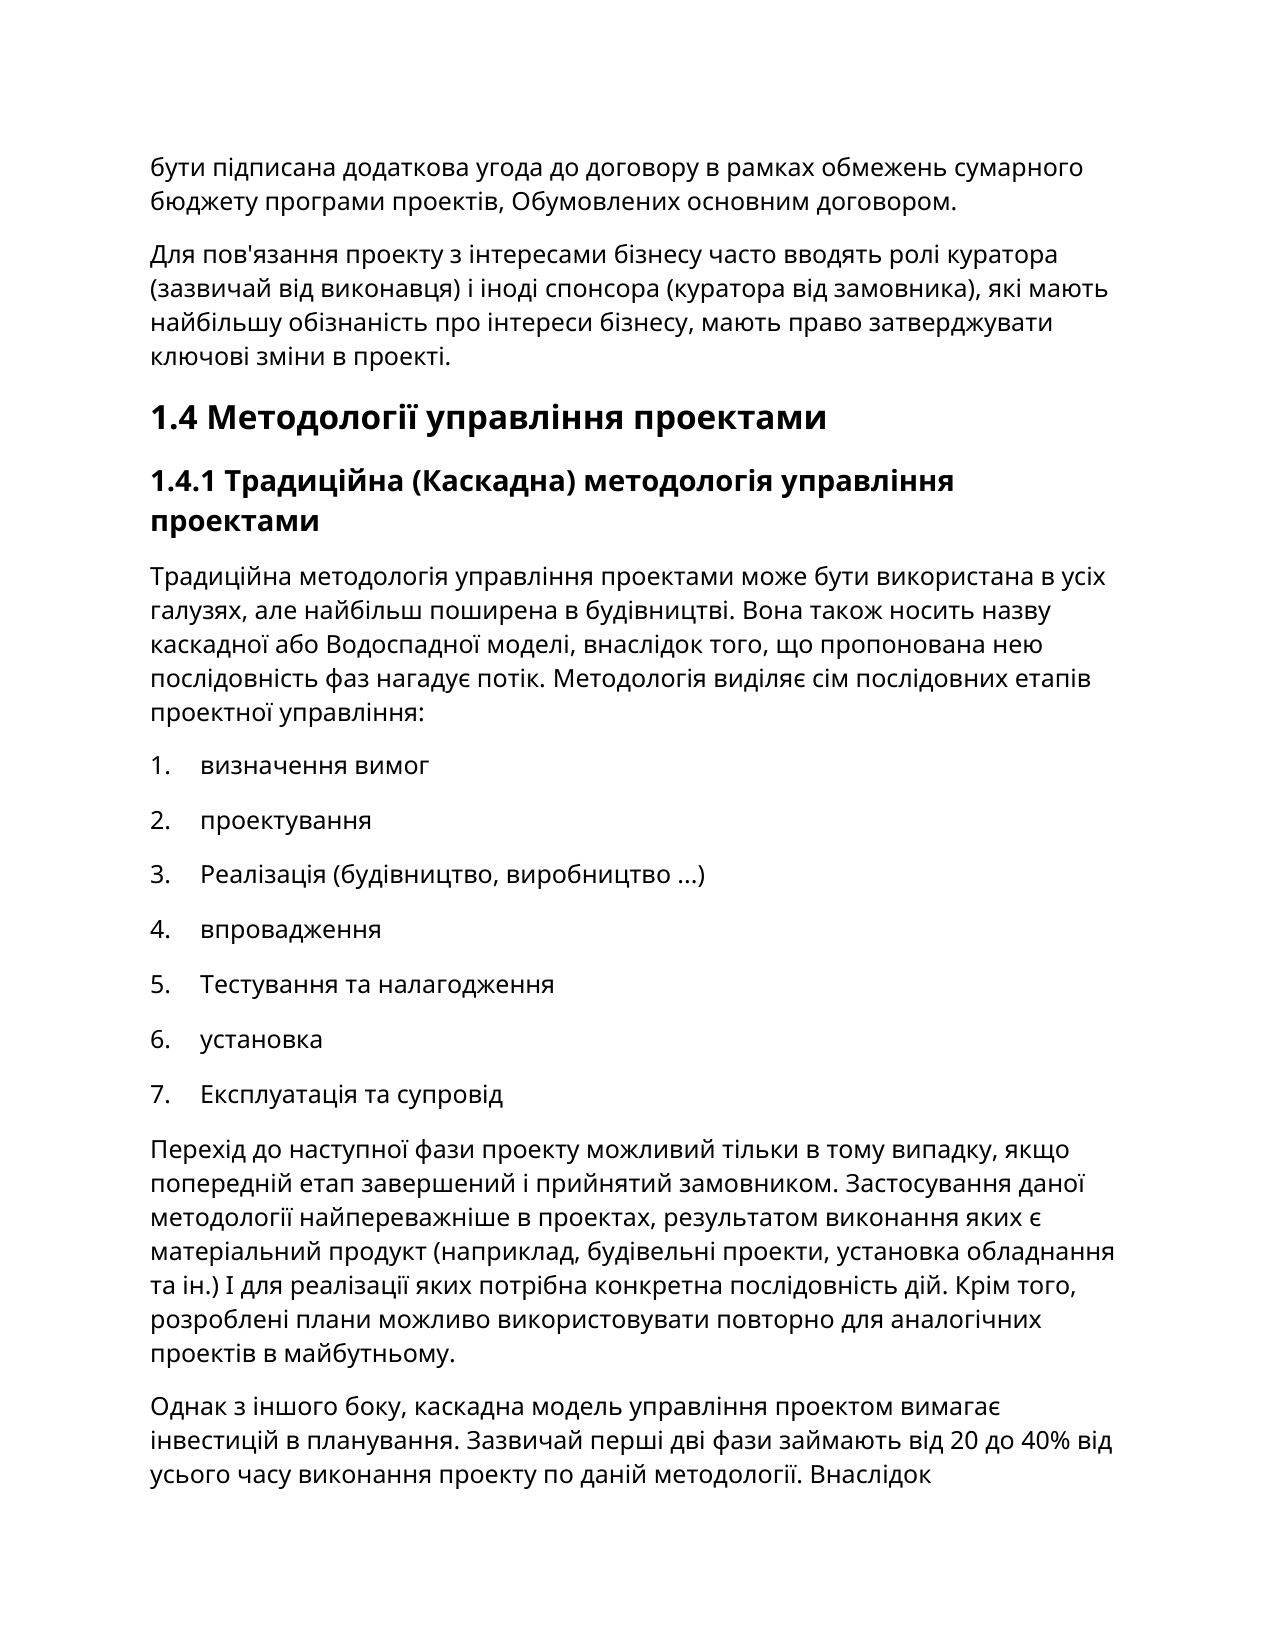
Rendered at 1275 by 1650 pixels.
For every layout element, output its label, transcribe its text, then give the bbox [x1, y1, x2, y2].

list впровадження [150, 912, 1125, 946]
list Експлуатація та супровід [150, 1077, 1125, 1111]
list Тестування та налагодження [150, 967, 1125, 1001]
text Перехід до наступної фази проекту можливий тільки в тому випадку, якщо попередній етап завершений і прийнятий замовником. Застосування даної методології найпереважніше в проектах, результатом виконання яких є матеріальний продукт (наприклад, будівельні проекти, установка обладнання та ін.) І для реалізації яких потрібна конкретна послідовність дій. Крім того, розроблені плани можливо використовувати повторно для аналогічних проектів в майбутньому. [150, 1132, 1125, 1370]
text Для пов'язання проекту з інтересами бізнесу часто вводять ролі куратора (зазвичай від виконавця) і іноді спонсора (куратора від замовника), які мають найбільшу обізнаність про інтереси бізнесу, мають право затверджувати ключові зміни в проекті. [150, 237, 1125, 373]
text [150, 150, 1125, 218]
list установка [150, 1022, 1125, 1056]
list Реалізація (будівництво, виробництво ...) [150, 857, 1125, 891]
subtitle 1.4 Методології управління проектами [150, 394, 1125, 439]
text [150, 1389, 1125, 1491]
subtitle 1.4.1 Традиційна (Каскадна) методологія управління проектами [150, 460, 1125, 539]
list визначення вимог [150, 747, 1125, 781]
list проектування [150, 802, 1125, 836]
text Традиційна методологія управління проектами може бути використана в усіх галузях, але найбільш поширена в будівництві. Вона також носить назву каскадної або Водоспадної моделі, внаслідок того, що пропонована нею послідовність фаз нагадує потік. Методологія виділяє сім послідовних етапів проектної управління: [150, 558, 1125, 729]
